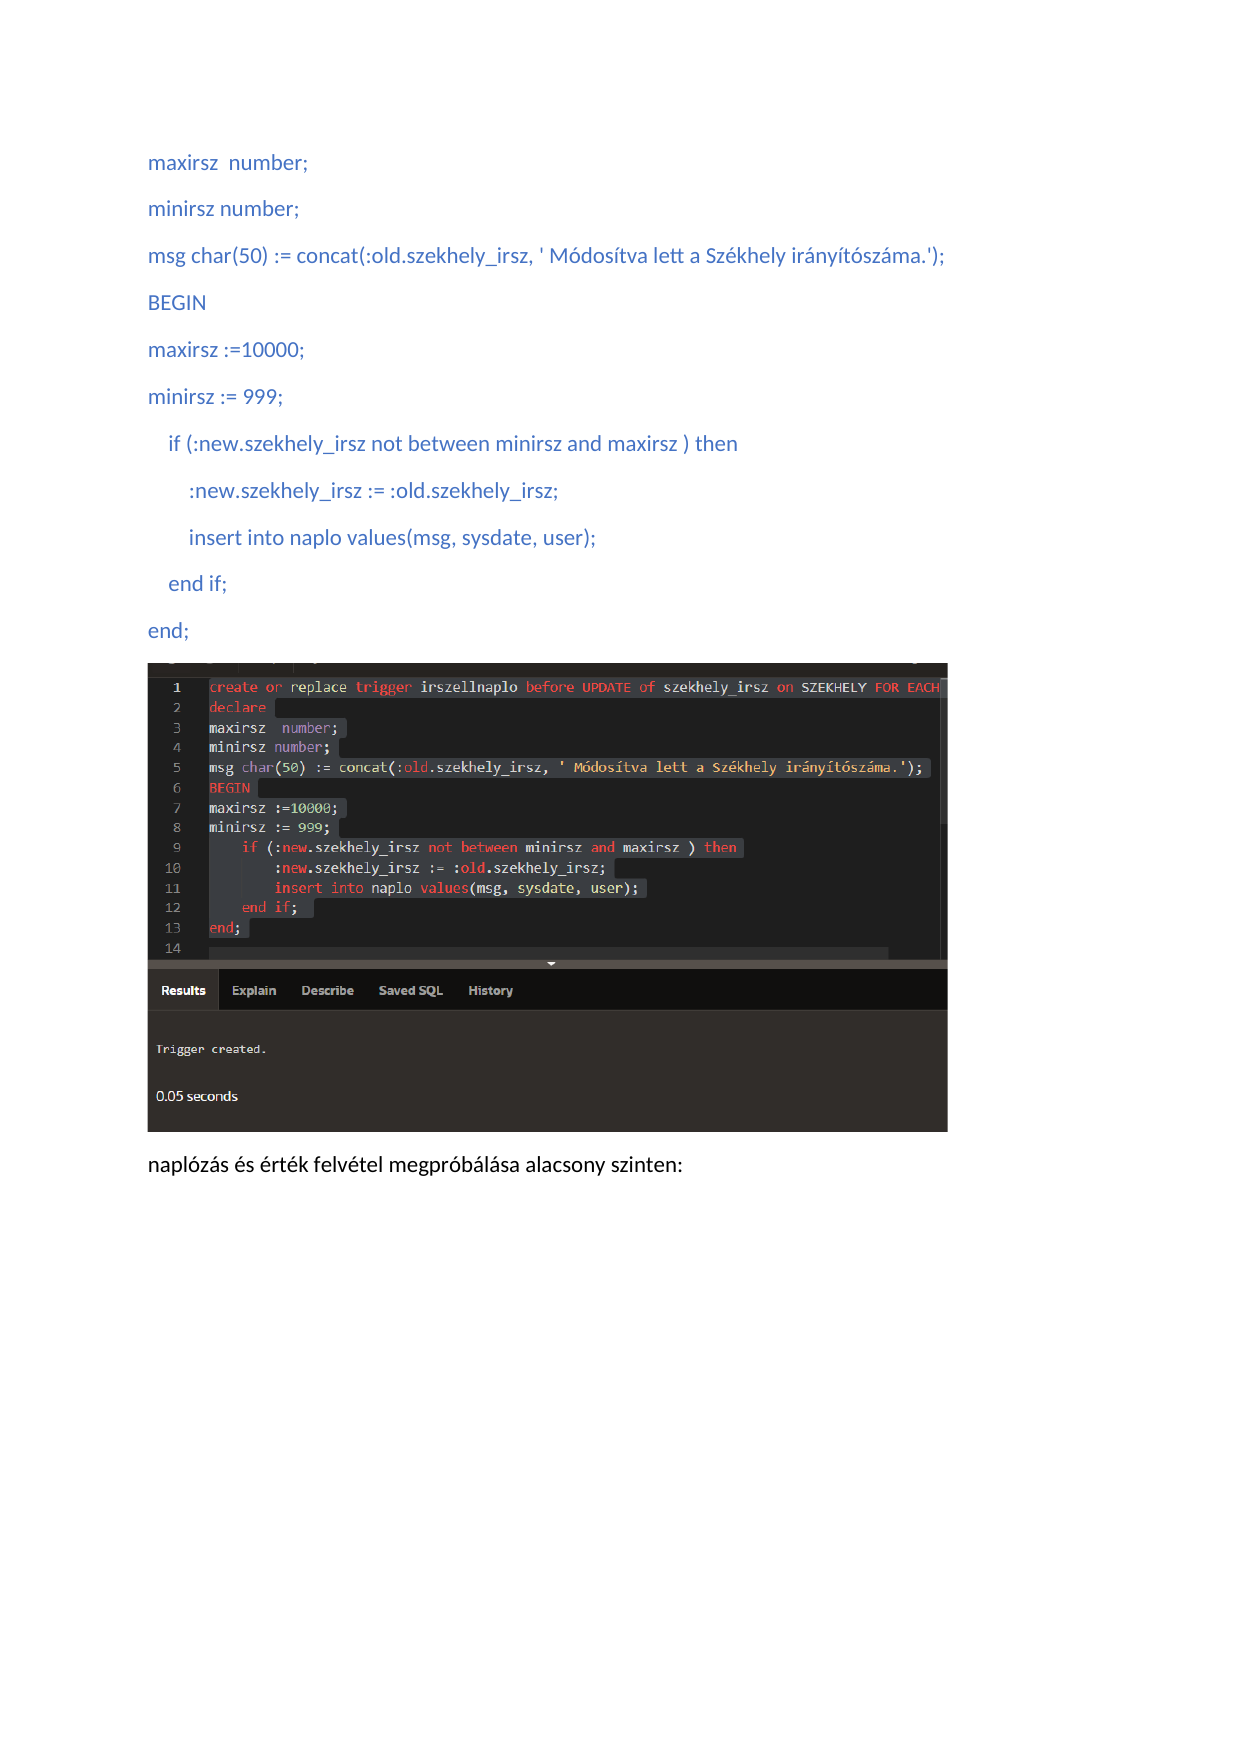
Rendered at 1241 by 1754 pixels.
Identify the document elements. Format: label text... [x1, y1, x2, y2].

text minirsz number; [148, 194, 1093, 222]
text maxirsz number; [148, 148, 1093, 176]
text if (:new.szekhely_irsz not between minirsz and maxirsz ) then [148, 429, 1093, 457]
picture [147, 663, 948, 1132]
text insert into naplo values(msg, sysdate, user); [148, 523, 1093, 551]
text end if; [148, 569, 1093, 597]
text maxirsz :=10000; [148, 335, 1093, 363]
text msg char(50) := concat(:old.szekhely_irsz, ' Módosítva lett a Székhely irányítószáma.'); [148, 241, 1093, 269]
text :new.szekhely_irsz := :old.szekhely_irsz; [148, 476, 1093, 504]
text naplózás és érték felvétel megpróbálása alacsony szinten: [148, 1150, 1093, 1178]
text minirsz := 999; [148, 382, 1093, 410]
text BEGIN [148, 288, 1093, 316]
text end; [148, 616, 1093, 644]
